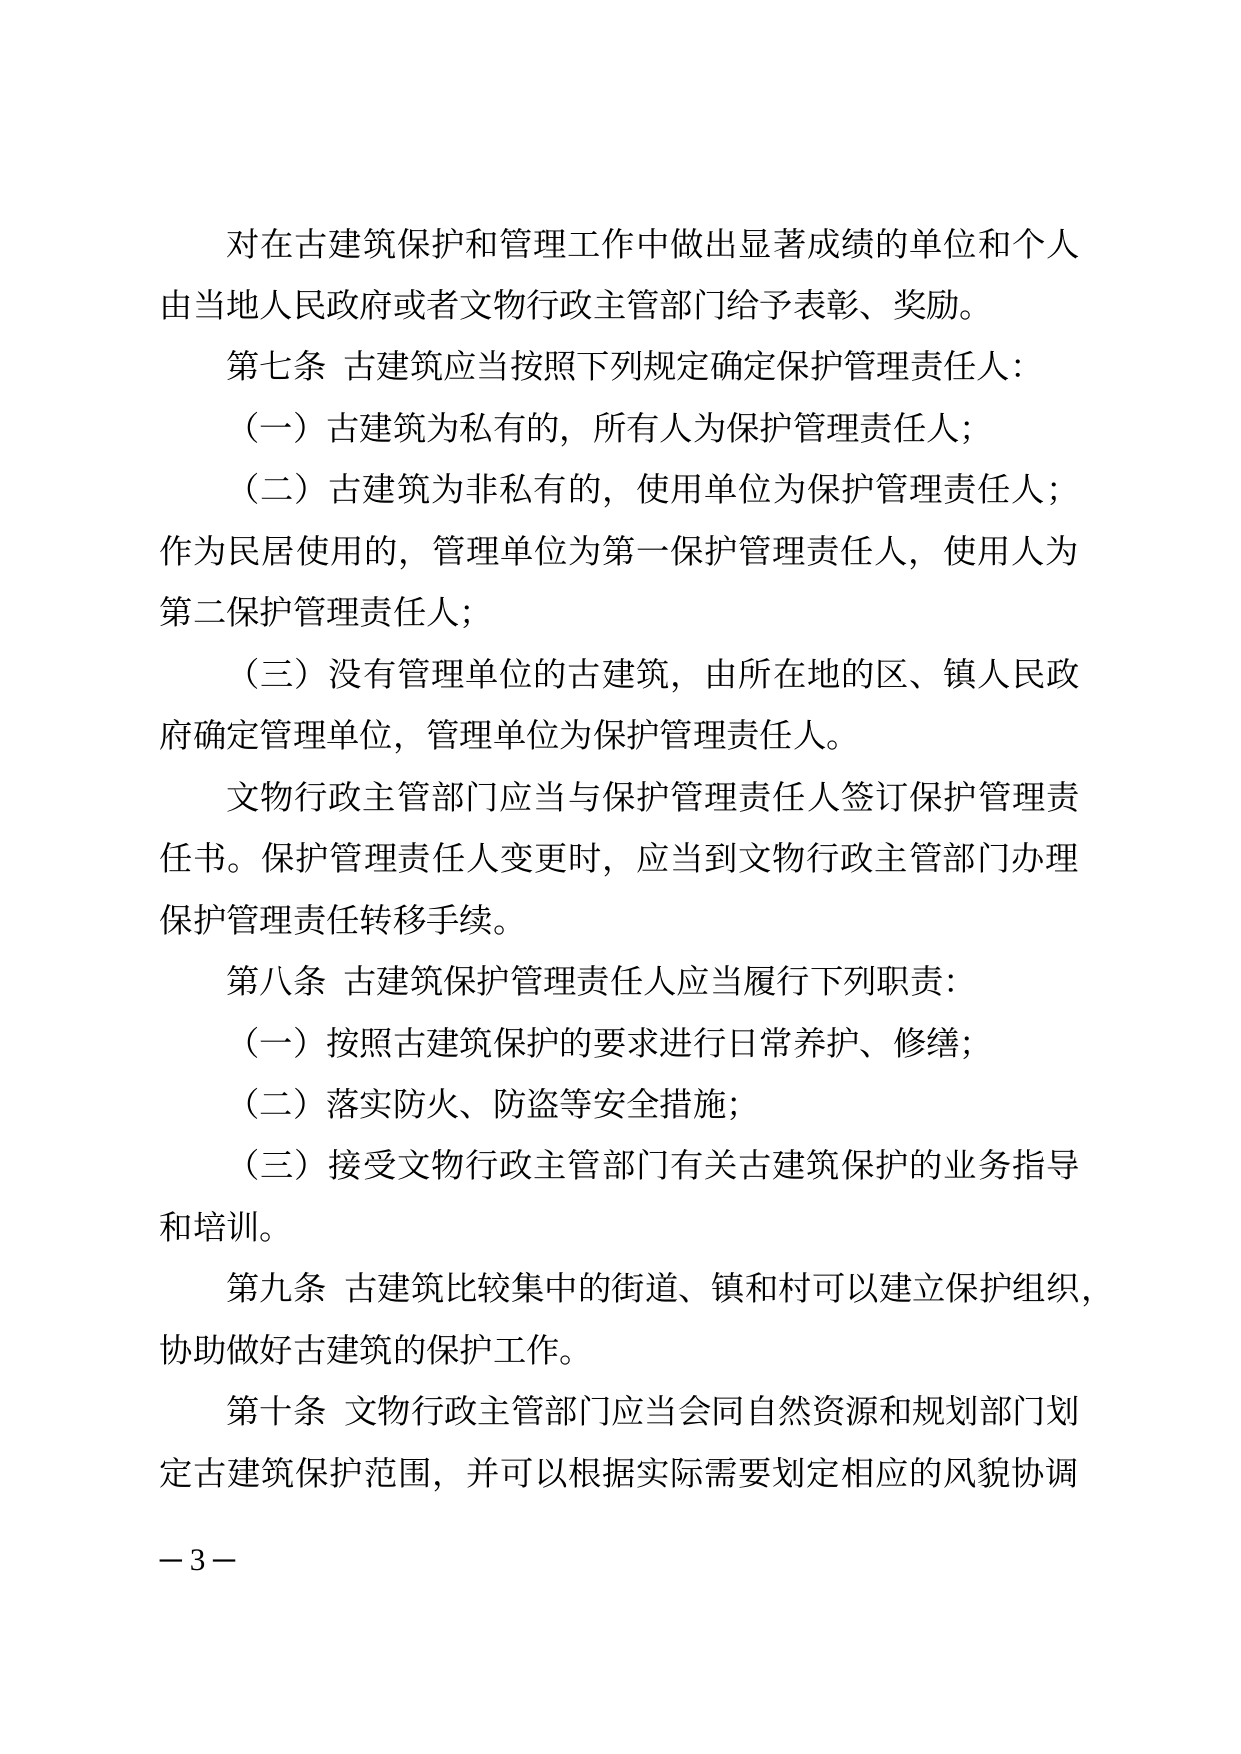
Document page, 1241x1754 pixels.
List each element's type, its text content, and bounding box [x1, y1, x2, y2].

text 第九条 古建筑比较集中的街道、镇和村可以建立保护组织，协助做好古建筑的保护工作。 [159, 1252, 1081, 1374]
text （三）接受文物行政主管部门有关古建筑保护的业务指导和培训。 [159, 1129, 1081, 1252]
text 对在古建筑保护和管理工作中做出显著成绩的单位和个人，由当地人民政府或者文物行政主管部门给予表彰、奖励。 [159, 207, 1081, 330]
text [159, 1374, 1081, 1497]
text （二）古建筑为非私有的，使用单位为保护管理责任人；作为民居使用的，管理单位为第一保护管理责任人，使用人为第二保护管理责任人； [159, 453, 1081, 637]
text （一）按照古建筑保护的要求进行日常养护、修缮； [159, 1006, 1081, 1067]
text 第八条 古建筑保护管理责任人应当履行下列职责： [159, 944, 1081, 1006]
text 文物行政主管部门应当与保护管理责任人签订保护管理责任书。保护管理责任人变更时，应当到文物行政主管部门办理保护管理责任转移手续。 [159, 760, 1081, 944]
text （二）落实防火、防盗等安全措施； [159, 1067, 1081, 1129]
text （三）没有管理单位的古建筑，由所在地的区、镇人民政府确定管理单位，管理单位为保护管理责任人。 [159, 637, 1081, 760]
text （一）古建筑为私有的，所有人为保护管理责任人； [159, 391, 1081, 453]
text 第七条 古建筑应当按照下列规定确定保护管理责任人： [159, 330, 1081, 391]
